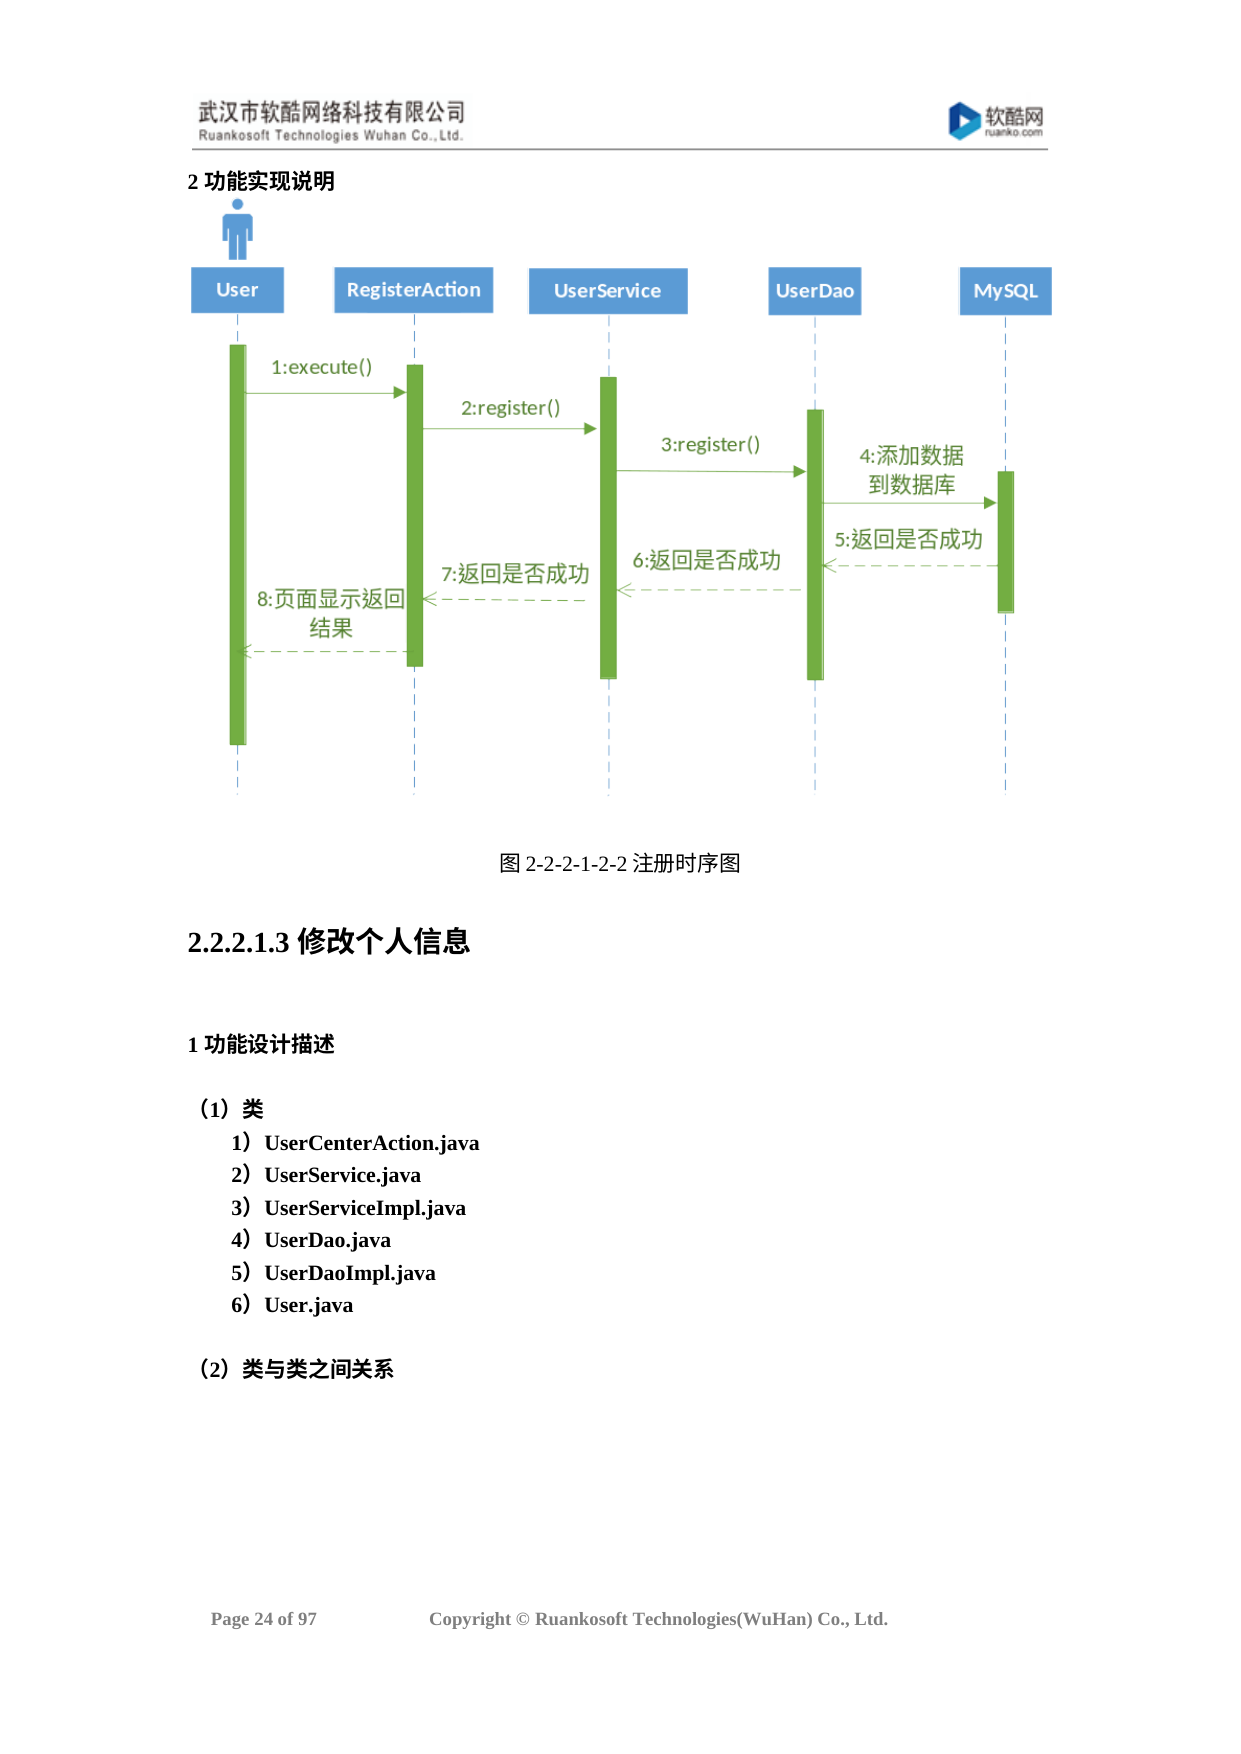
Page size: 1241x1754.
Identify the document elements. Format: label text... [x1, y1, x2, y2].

picture [192, 88, 1049, 152]
text 3）UserServiceImpl.java [187, 1189, 1053, 1222]
text 1）UserCenterAction.java [187, 1124, 1053, 1157]
text （1）类 [187, 1092, 1053, 1124]
text 2）UserService.java [187, 1157, 1053, 1189]
text 6）User.java [187, 1287, 1053, 1319]
text （2）类与类之间关系 [187, 1352, 1053, 1384]
text 2 功能实现说明 [187, 163, 1053, 196]
text 图2-2-2-1-2-2注册时序图 [187, 846, 1053, 878]
text 5）UserDaoImpl.java [187, 1254, 1053, 1287]
text 1 功能设计描述 [187, 1027, 1053, 1059]
text 4）UserDao.java [187, 1222, 1053, 1254]
subtitle 2.2.2.1.3 修改个人信息 [187, 908, 1053, 973]
